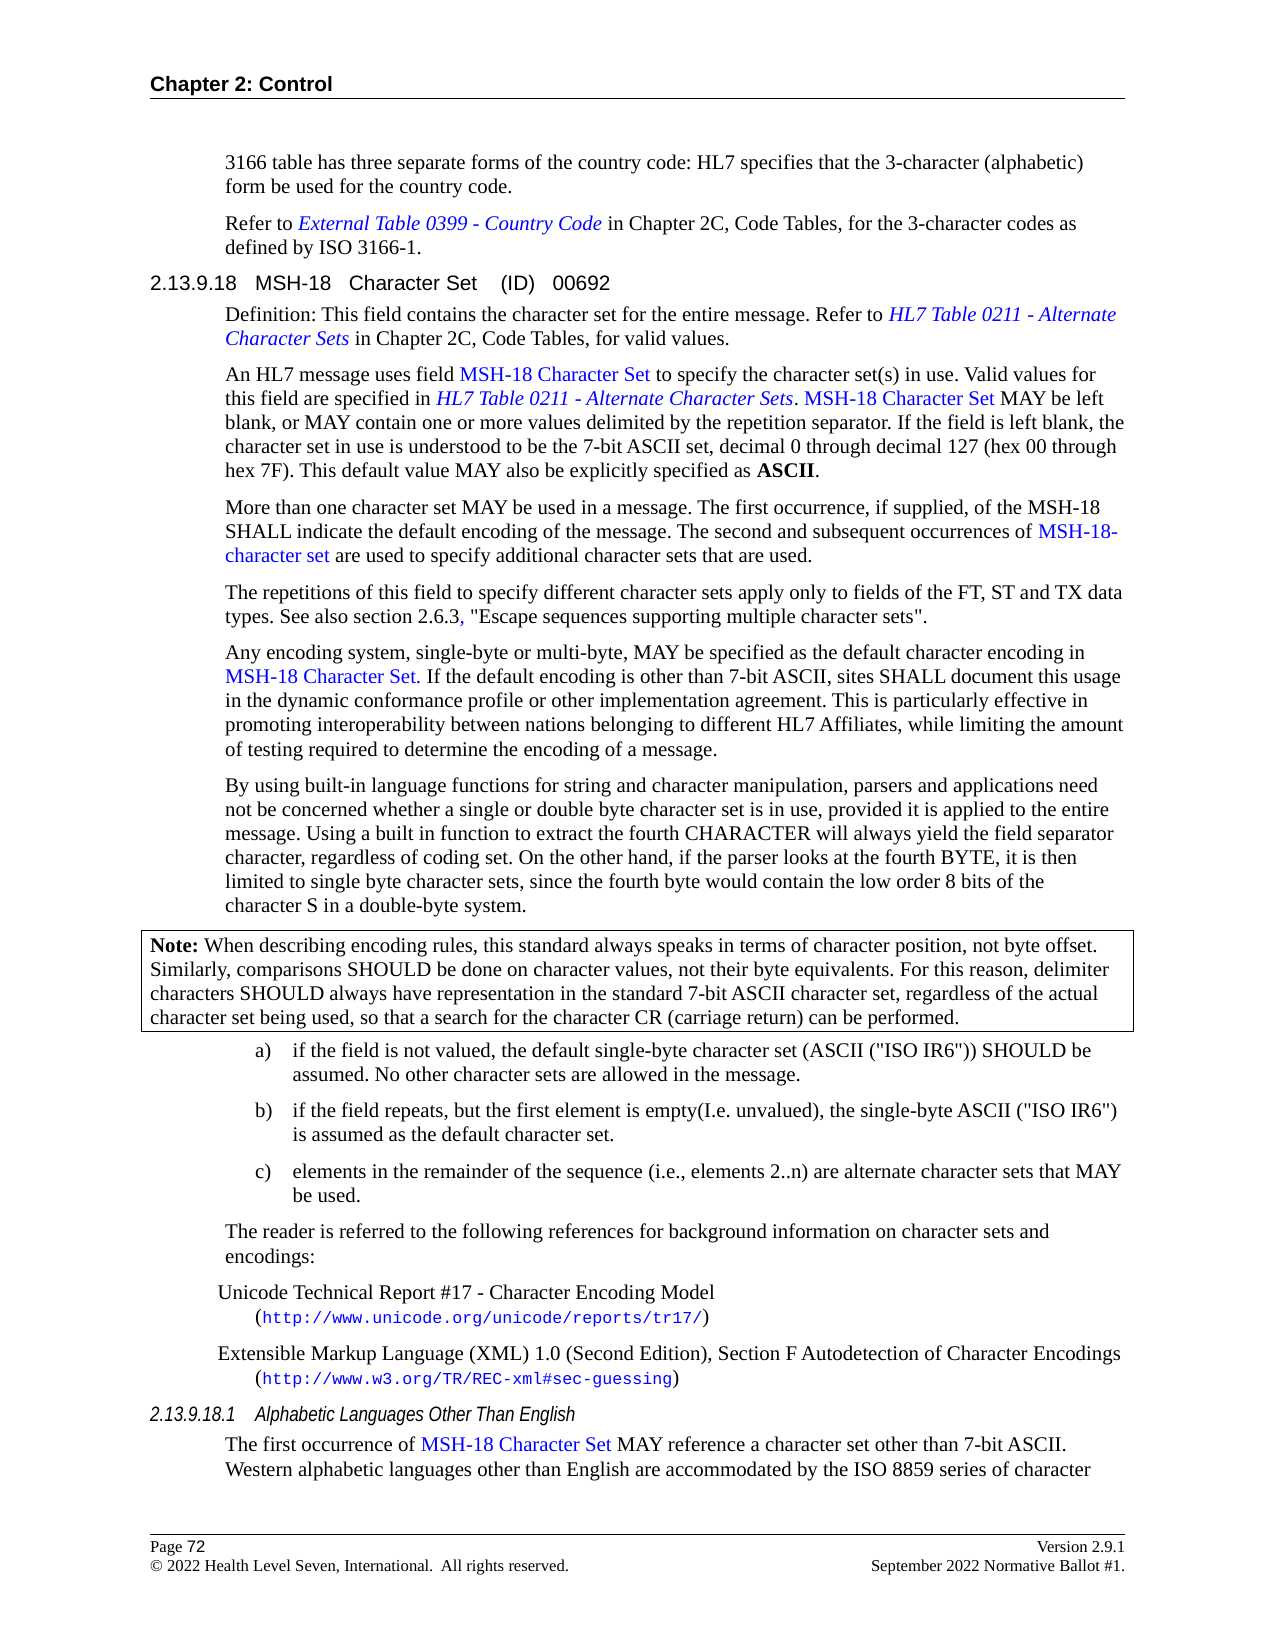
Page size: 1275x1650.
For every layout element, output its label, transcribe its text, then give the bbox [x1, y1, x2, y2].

text By using built-in language functions for string and character manipulation, parsers and applications need not be concerned whether a single or double byte character set is in use, provided it is applied to the entire message. Using a built in function to extract the fourth CHARACTER will always yield the field separator character, regardless of coding set. On the other hand, if the parser looks at the fourth BYTE, it is then limited to single byte character sets, since the fourth byte would contain the low order 8 bits of the character S in a double-byte system. [225, 773, 1125, 917]
text An HL7 message uses field MSH-18 Character Set to specify the character set(s) in use. Valid values for this field are specified in HL7 Table 0211 - Alternate Character Sets. MSH-18 Character Set MAY be left blank, or MAY contain one or more values delimited by the repetition separator. If the field is left blank, the character set in use is understood to be the 7-bit ASCII set, decimal 0 through decimal 127 (hex 00 through hex 7F). This default value MAY also be explicitly specified as ASCII. [225, 362, 1125, 482]
subtitle Alphabetic Languages Other Than English [150, 1402, 1125, 1426]
text The repetitions of this field to specify different character sets apply only to fields of the FT, ST and TX data types. See also section 2.6.3, "". [225, 579, 1125, 628]
list if the field is not valued, the default single-byte character set (ASCII ("ISO IR6")) SHOULD be assumed. No other character sets are allowed in the message. [255, 1038, 1125, 1086]
text Definition: This field contains the character set for the entire message. Refer to HL7 Table 0211 - Alternate Character Sets in Chapter 2C, Code Tables, for valid values. [225, 301, 1125, 349]
text Note: When describing encoding rules, this standard always speaks in terms of character position, not byte offset. Similarly, comparisons SHOULD be done on character values, not their byte equivalents. For this reason, delimiter characters SHOULD always have representation in the standard 7-bit ASCII character set, regardless of the actual character set being used, so that a search for the character CR (carriage return) can be performed. [142, 931, 1133, 1031]
text Refer to External Table 0399 - Country Code in Chapter 2C, Code Tables, for the 3-character codes as defined by ISO 3166-1. [225, 211, 1125, 259]
list elements in the remainder of the sequence (i.e., elements 2..n) are alternate character sets that MAY be used. [255, 1159, 1125, 1207]
text More than one character set MAY be used in a message. The first occurrence, if supplied, of the MSH-18 SHALL indicate the default encoding of the message. The second and subsequent occurrences of MSH-18-character set are used to specify additional character sets that are used. [225, 495, 1125, 567]
text Any encoding system, single-byte or multi-byte, MAY be specified as the default character encoding in MSH-18 Character Set. If the default encoding is other than 7-bit ASCII, sites SHALL document this usage in the dynamic conformance profile or other implementation agreement. This is particularly effective in promoting interoperability between nations belonging to different HL7 Affiliates, while limiting the amount of testing required to determine the encoding of a message. [225, 640, 1125, 761]
text The reader is referred to the following references for background information on character sets and encodings: [225, 1219, 1125, 1268]
list Extensible Markup Language (XML) 1.0 (Second Edition), Section F Autodetection of Character Encodings (http://www.w3.org/TR/REC-xml#sec-guessing) [217, 1341, 1125, 1390]
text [225, 1432, 1125, 1481]
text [225, 150, 1125, 198]
list if the field repeats, but the first element is empty(I.e. unvalued), the single-byte ASCII ("ISO IR6") is assumed as the default character set. [255, 1098, 1125, 1146]
subtitle MSH-18 Character Set (ID) 00692 [150, 271, 1125, 295]
list Unicode Technical Report #17 - Character Encoding Model (http://www.unicode.org/unicode/reports/tr17/) [217, 1280, 1125, 1329]
